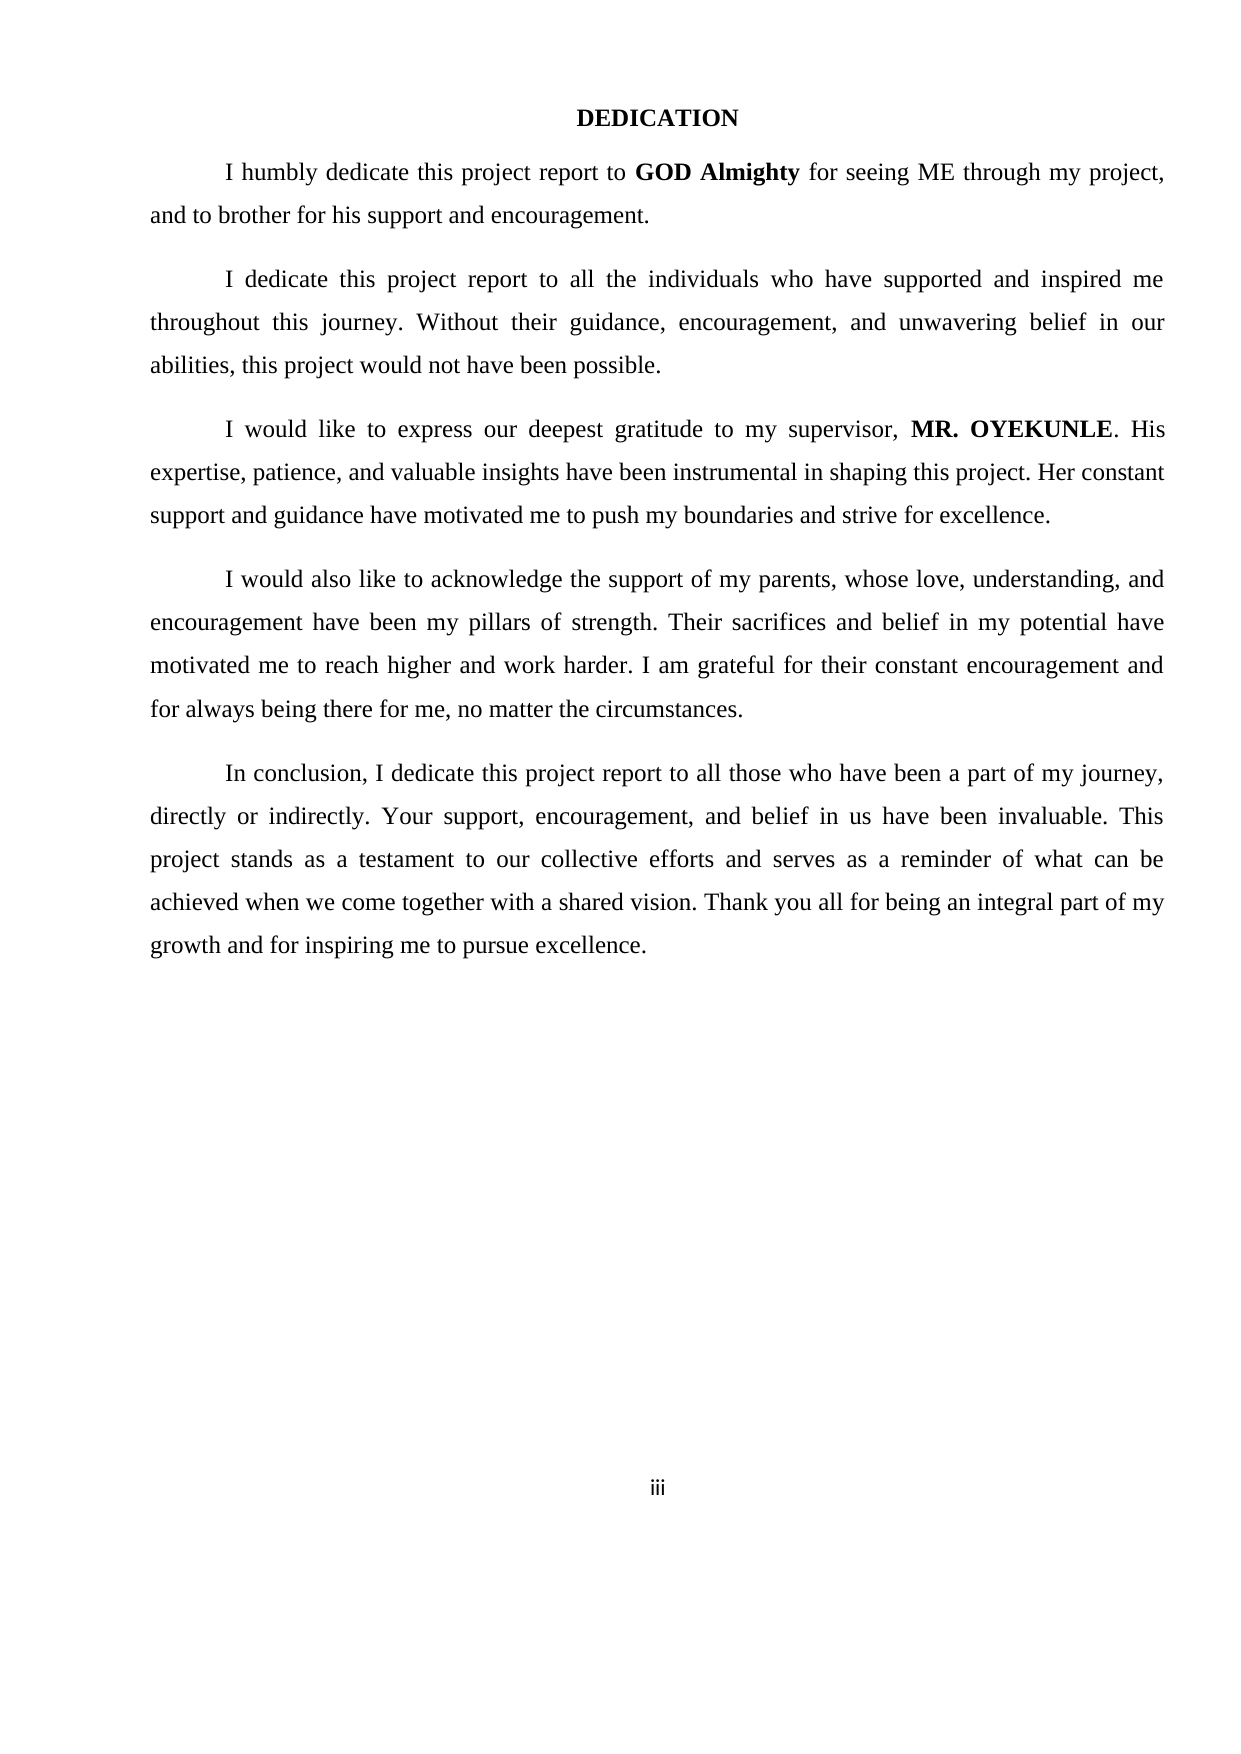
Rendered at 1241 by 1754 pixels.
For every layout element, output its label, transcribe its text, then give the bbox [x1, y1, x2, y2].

text In conclusion, I dedicate this project report to all those who have been a part of my journey, directly or indirectly. Your support, encouragement, and belief in us have been invaluable. This project stands as a testament to our collective efforts and serves as a reminder of what can be achieved when we come together with a shared vision. Thank you all for being an integral part of my growth and for inspiring me to pursue excellence. [150, 758, 1165, 959]
text I would also like to acknowledge the support of my parents, whose love, understanding, and encouragement have been my pillars of strength. Their sacrifices and belief in my potential have motivated me to reach higher and work harder. I am grateful for their constant encouragement and for always being there for me, no matter the circumstances. [150, 564, 1165, 722]
text I humbly dedicate this project report to GOD Almighty for seeing ME through my project, and to brother for his support and encouragement. [150, 157, 1165, 229]
text I dedicate this project report to all the individuals who have supported and inspired me throughout this journey. Without their guidance, encouragement, and unwavering belief in our abilities, this project would not have been possible. [150, 264, 1165, 379]
text I would like to express our deepest gratitude to my supervisor, MR. OYEKUNLE. His expertise, patience, and valuable insights have been instrumental in shaping this project. Her constant support and guidance have motivated me to push my boundaries and strive for excellence. [150, 414, 1165, 529]
text DEDICATION [150, 103, 1165, 132]
